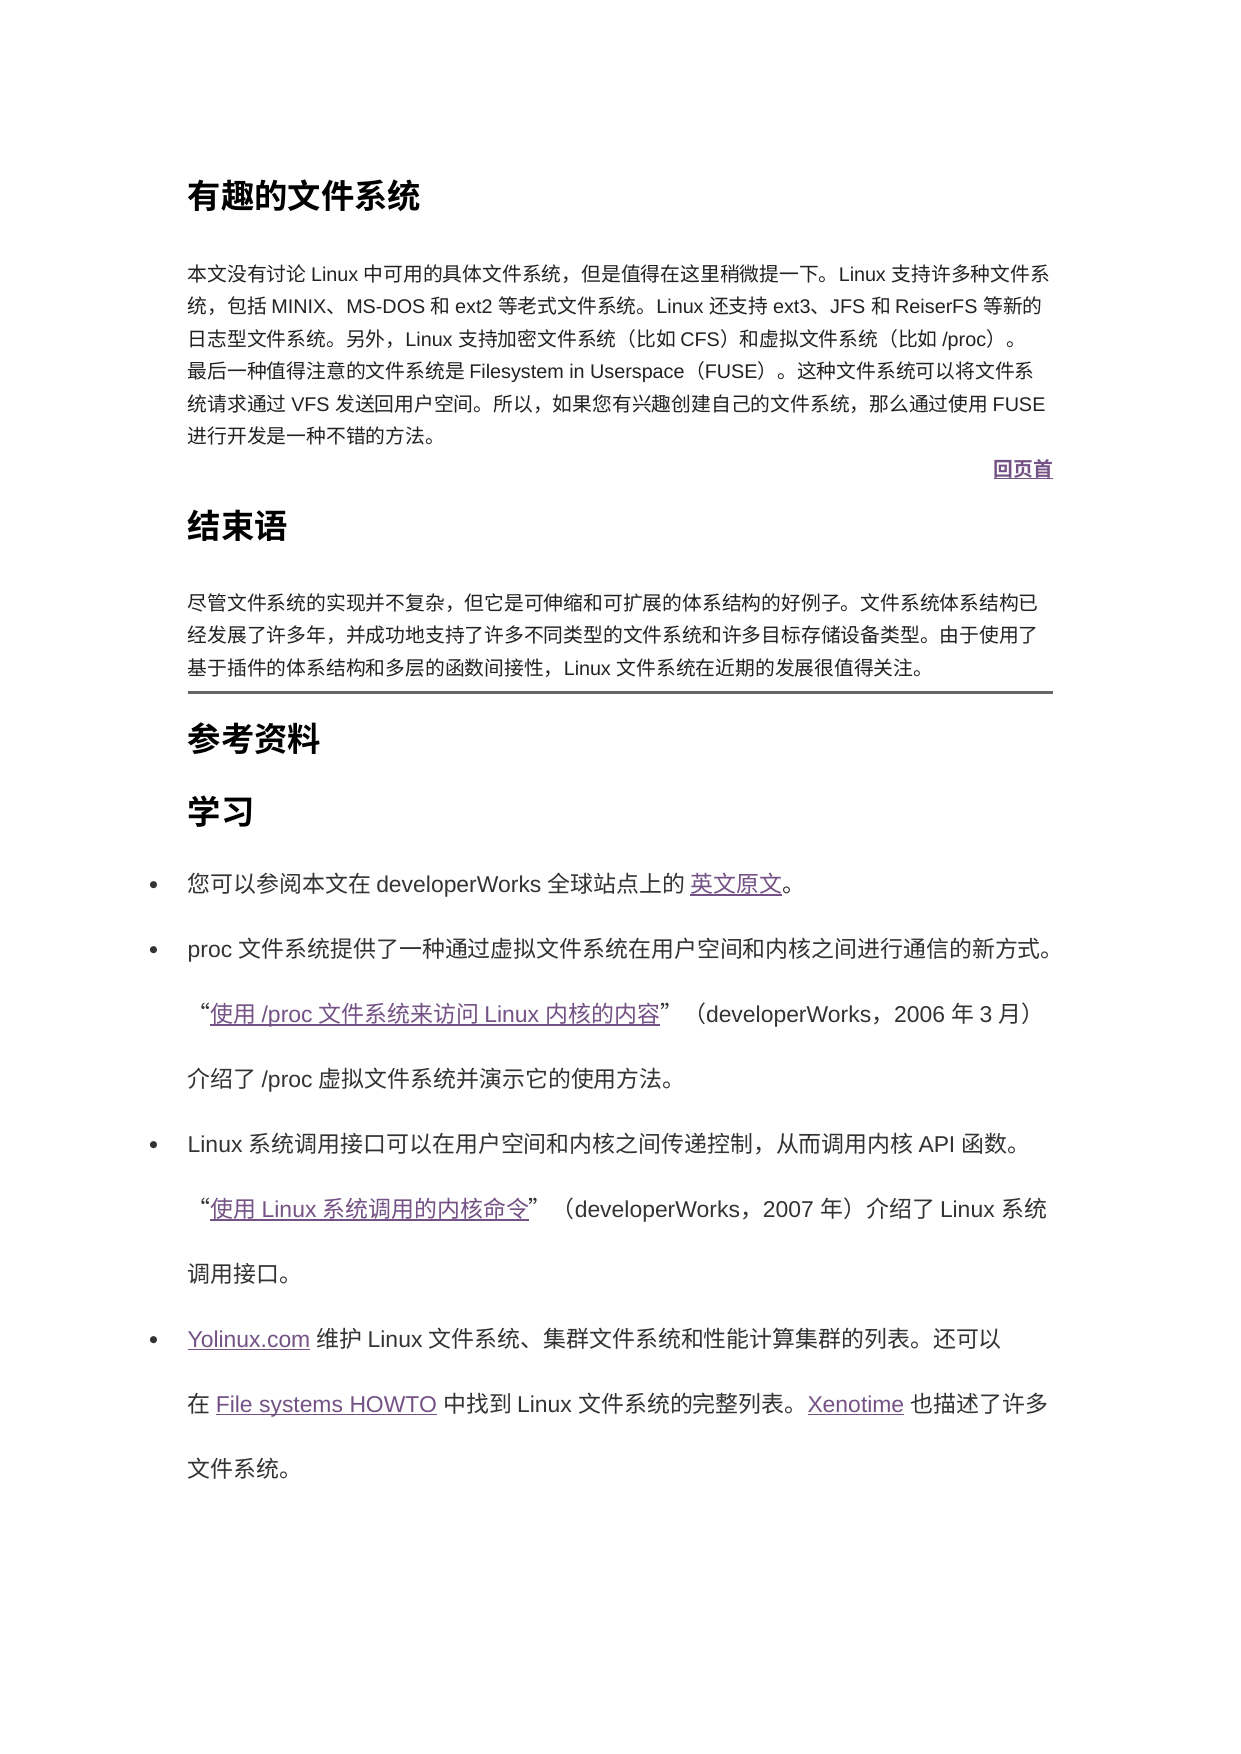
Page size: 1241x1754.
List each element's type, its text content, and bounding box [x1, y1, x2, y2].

subtitle 参考资料 [187, 692, 1053, 769]
text 最后一种值得注意的文件系统是 Filesystem in Userspace（FUSE）。这种文件系统可以将文件系统请求通过 VFS 发送回用户空间。所以，如果您有兴趣创建自己的文件系统，那么通过使用 FUSE 进行开发是一种不错的方法。 [187, 354, 1053, 451]
list 您可以参阅本文在 developerWorks 全球站点上的 英文原文。 [150, 850, 1053, 915]
text 本文没有讨论 Linux 中可用的具体文件系统，但是值得在这里稍微提一下。Linux 支持许多种文件系统，包括 MINIX、MS-DOS 和 ext2 等老式文件系统。Linux 还支持 ext3、JFS 和 ReiserFS 等新的日志型文件系统。另外，Linux 支持加密文件系统（比如 CFS）和虚拟文件系统（比如 /proc）。 [187, 256, 1053, 354]
list Linux 系统调用接口可以在用户空间和内核之间传递控制，从而调用内核 API 函数。“使用 Linux 系统调用的内核命令”（developerWorks，2007 年）介绍了 Linux 系统调用接口。 [150, 1110, 1053, 1305]
subtitle 学习 [187, 777, 1053, 842]
list proc 文件系统提供了一种通过虚拟文件系统在用户空间和内核之间进行通信的新方式。“使用 /proc 文件系统来访问 Linux 内核的内容”（developerWorks，2006 年 3 月）介绍了 /proc 虚拟文件系统并演示它的使用方法。 [150, 915, 1053, 1110]
subtitle 有趣的文件系统 [187, 162, 1053, 227]
text 尽管文件系统的实现并不复杂，但它是可伸缩和可扩展的体系结构的好例子。文件系统体系结构已经发展了许多年，并成功地支持了许多不同类型的文件系统和许多目标存储设备类型。由于使用了基于插件的体系结构和多层的函数间接性，Linux 文件系统在近期的发展很值得关注。 [187, 586, 1053, 683]
list Yolinux.com 维护 Linux 文件系统、集群文件系统和性能计算集群的列表。还可以在 File systems HOWTO 中找到 Linux 文件系统的完整列表。Xenotime 也描述了许多文件系统。 [150, 1305, 1053, 1500]
text 回页首 [187, 451, 1053, 484]
subtitle 结束语 [187, 491, 1053, 556]
